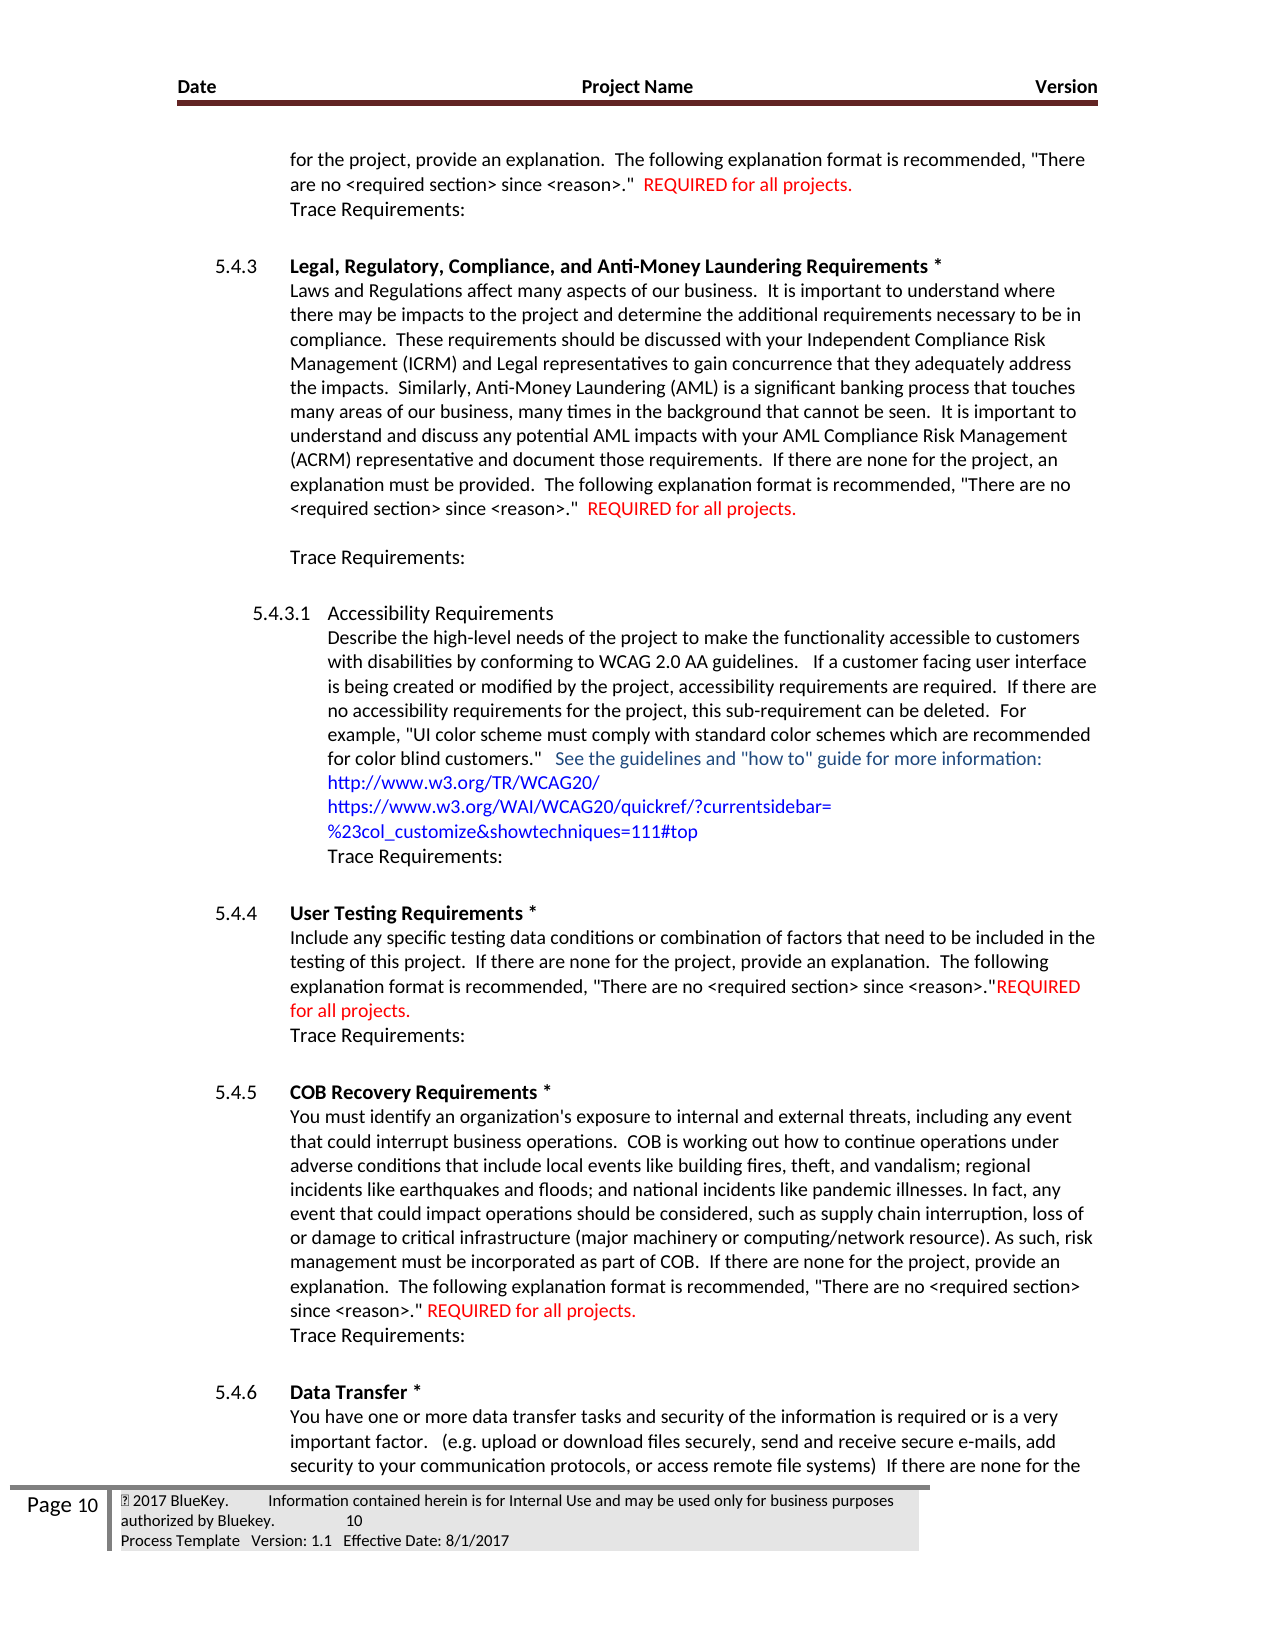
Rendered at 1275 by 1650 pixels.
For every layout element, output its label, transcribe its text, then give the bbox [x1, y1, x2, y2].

subtitle Data Transfer * [215, 1379, 1098, 1405]
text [290, 1405, 1098, 1477]
text https://www.w3.org/WAI/WCAG20/quickref/?currentsidebar=%23col_customize&showtechniques=111#top [327, 795, 1098, 843]
text Trace Requirements: [215, 544, 1098, 570]
text Trace Requirements: [215, 1322, 1098, 1348]
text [290, 148, 1098, 196]
text Laws and Regulations affect many aspects of our business. It is important to understand where there may be impacts to the project and determine the additional requirements necessary to be in compliance. These requirements should be discussed with your Independent Compliance Risk Management (ICRM) and Legal representatives to gain concurrence that they adequately address the impacts. Similarly, Anti-Money Laundering (AML) is a significant banking process that touches many areas of our business, many times in the background that cannot be seen. It is important to understand and discuss any potential AML impacts with your AML Compliance Risk Management (ACRM) representative and document those requirements. If there are none for the project, an explanation must be provided. The following explanation format is recommended, "There are no <required section> since <reason>." REQUIRED for all projects. [290, 278, 1098, 520]
subtitle Legal, Regulatory, Compliance, and Anti-Money Laundering Requirements * [215, 253, 1098, 278]
subtitle COB Recovery Requirements * [215, 1079, 1098, 1105]
text Trace Requirements: [252, 843, 1098, 868]
text Include any specific testing data conditions or combination of factors that need to be included in the testing of this project. If there are none for the project, provide an explanation. The following explanation format is recommended, "There are no <required section> since <reason>."REQUIRED for all projects. [290, 926, 1098, 1022]
text ​Describe the high-level needs of the project to make the functionality accessible to customers with disabilities by conforming to WCAG 2.0 AA guidelines. If a customer facing user interface is being created or modified by the project, accessibility requirements are required. If there are no accessibility requirements for the project, this sub-requirement can be deleted. For example, "UI color scheme must comply with standard color schemes which are recommended for color blind customers." See the guidelines and "how to" guide for more information: [327, 626, 1098, 771]
subtitle User Testing Requirements * [215, 900, 1098, 926]
text Trace Requirements: [215, 196, 1098, 221]
subtitle Accessibility Requirements [252, 600, 1098, 626]
text Trace Requirements: [215, 1022, 1098, 1048]
text http://www.w3.org/TR/WCAG20/​ [327, 771, 1098, 795]
text You must identify an organization's exposure to internal and external threats, including any event that could interrupt business operations. COB is working out how to continue operations under adverse conditions that include local events like building fires, theft, and vandalism; regional incidents like earthquakes and floods; and national incidents like pandemic illnesses. In fact, any event that could impact operations should be considered, such as supply chain interruption, loss of or damage to critical infrastructure (major machinery or computing/network resource). As such, risk management must be incorporated as part of COB. If there are none for the project, provide an explanation. The following explanation format is recommended, "There are no <required section> since <reason>." REQUIRED for all projects. [290, 1105, 1098, 1322]
